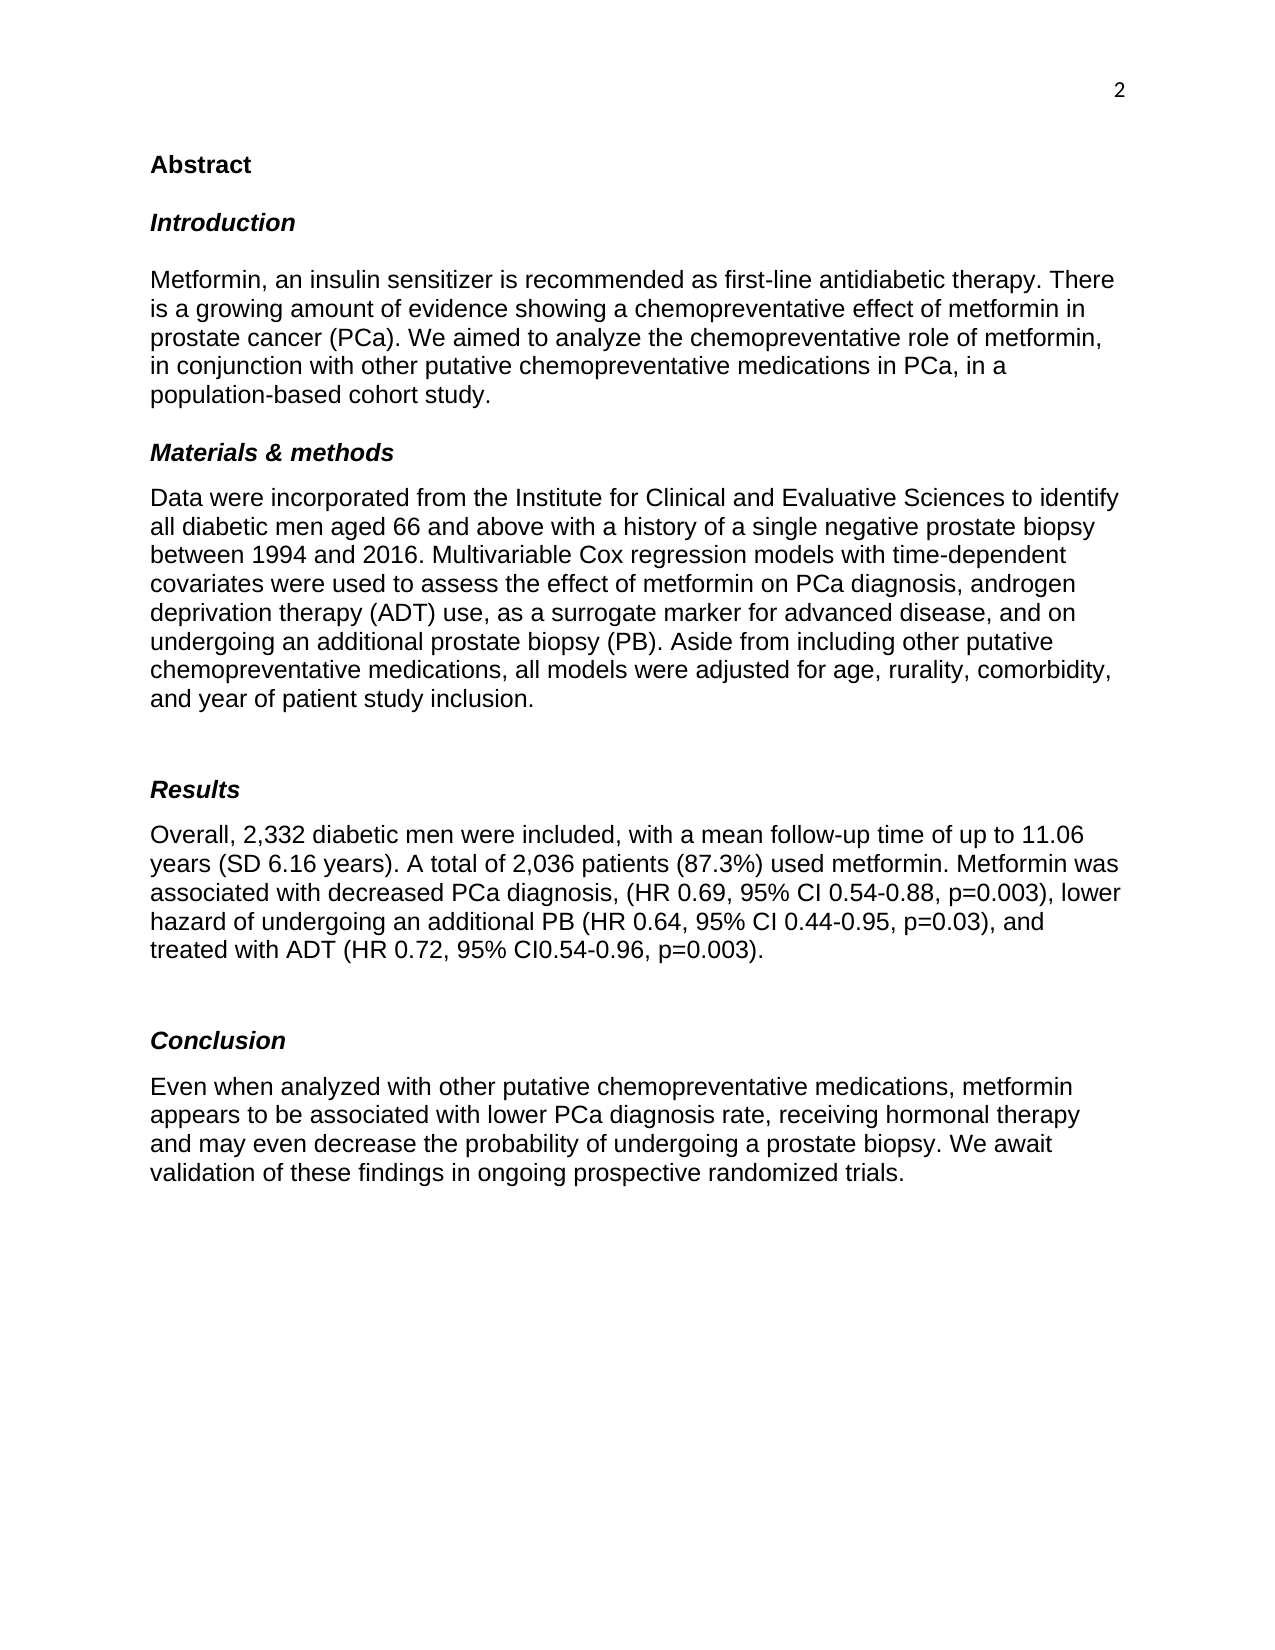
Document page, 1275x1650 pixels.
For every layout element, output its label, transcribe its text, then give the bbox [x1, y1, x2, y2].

text Metformin, an insulin sensitizer is recommended as first-line antidiabetic therapy. There is a growing amount of evidence showing a chemopreventative effect of metformin in prostate cancer (PCa). We aimed to analyze the chemopreventative role of metformin, in conjunction with other putative chemopreventative medications in PCa, in a population-based cohort study. [150, 265, 1125, 409]
text Even when analyzed with other putative chemopreventative medications, metformin appears to be associated with lower PCa diagnosis rate, receiving hormonal therapy and may even decrease the probability of undergoing a prostate biopsy. We await validation of these findings in ongoing prospective randomized trials. [150, 1072, 1125, 1187]
text Materials & methods [150, 437, 1125, 466]
text Abstract [150, 150, 1125, 179]
text Overall, 2,332 diabetic men were included, with a mean follow-up time of up to 11.06 years (SD 6.16 years). A total of 2,036 patients (87.3%) used metformin. Metformin was associated with decreased PCa diagnosis, (HR 0.69, 95% CI 0.54-0.88, p=0.003), lower hazard of undergoing an additional PB (HR 0.64, 95% CI 0.44-0.95, p=0.03), and treated with ADT (HR 0.72, 95% CI0.54-0.96, p=0.003). [150, 820, 1125, 964]
text Results [150, 775, 1125, 804]
text Conclusion [150, 1026, 1125, 1055]
text Data were incorporated from the Institute for Clinical and Evaluative Sciences to identify all diabetic men aged 66 and above with a history of a single negative prostate biopsy between 1994 and 2016. Multivariable Cox regression models with time-dependent covariates were used to assess the effect of metformin on PCa diagnosis, androgen deprivation therapy (ADT) use, as a surrogate marker for advanced disease, and on undergoing an additional prostate biopsy (PB). Aside from including other putative chemopreventative medications, all models were adjusted for age, rurality, comorbidity, and year of patient study inclusion. [150, 483, 1125, 713]
text Introduction [150, 207, 1125, 236]
